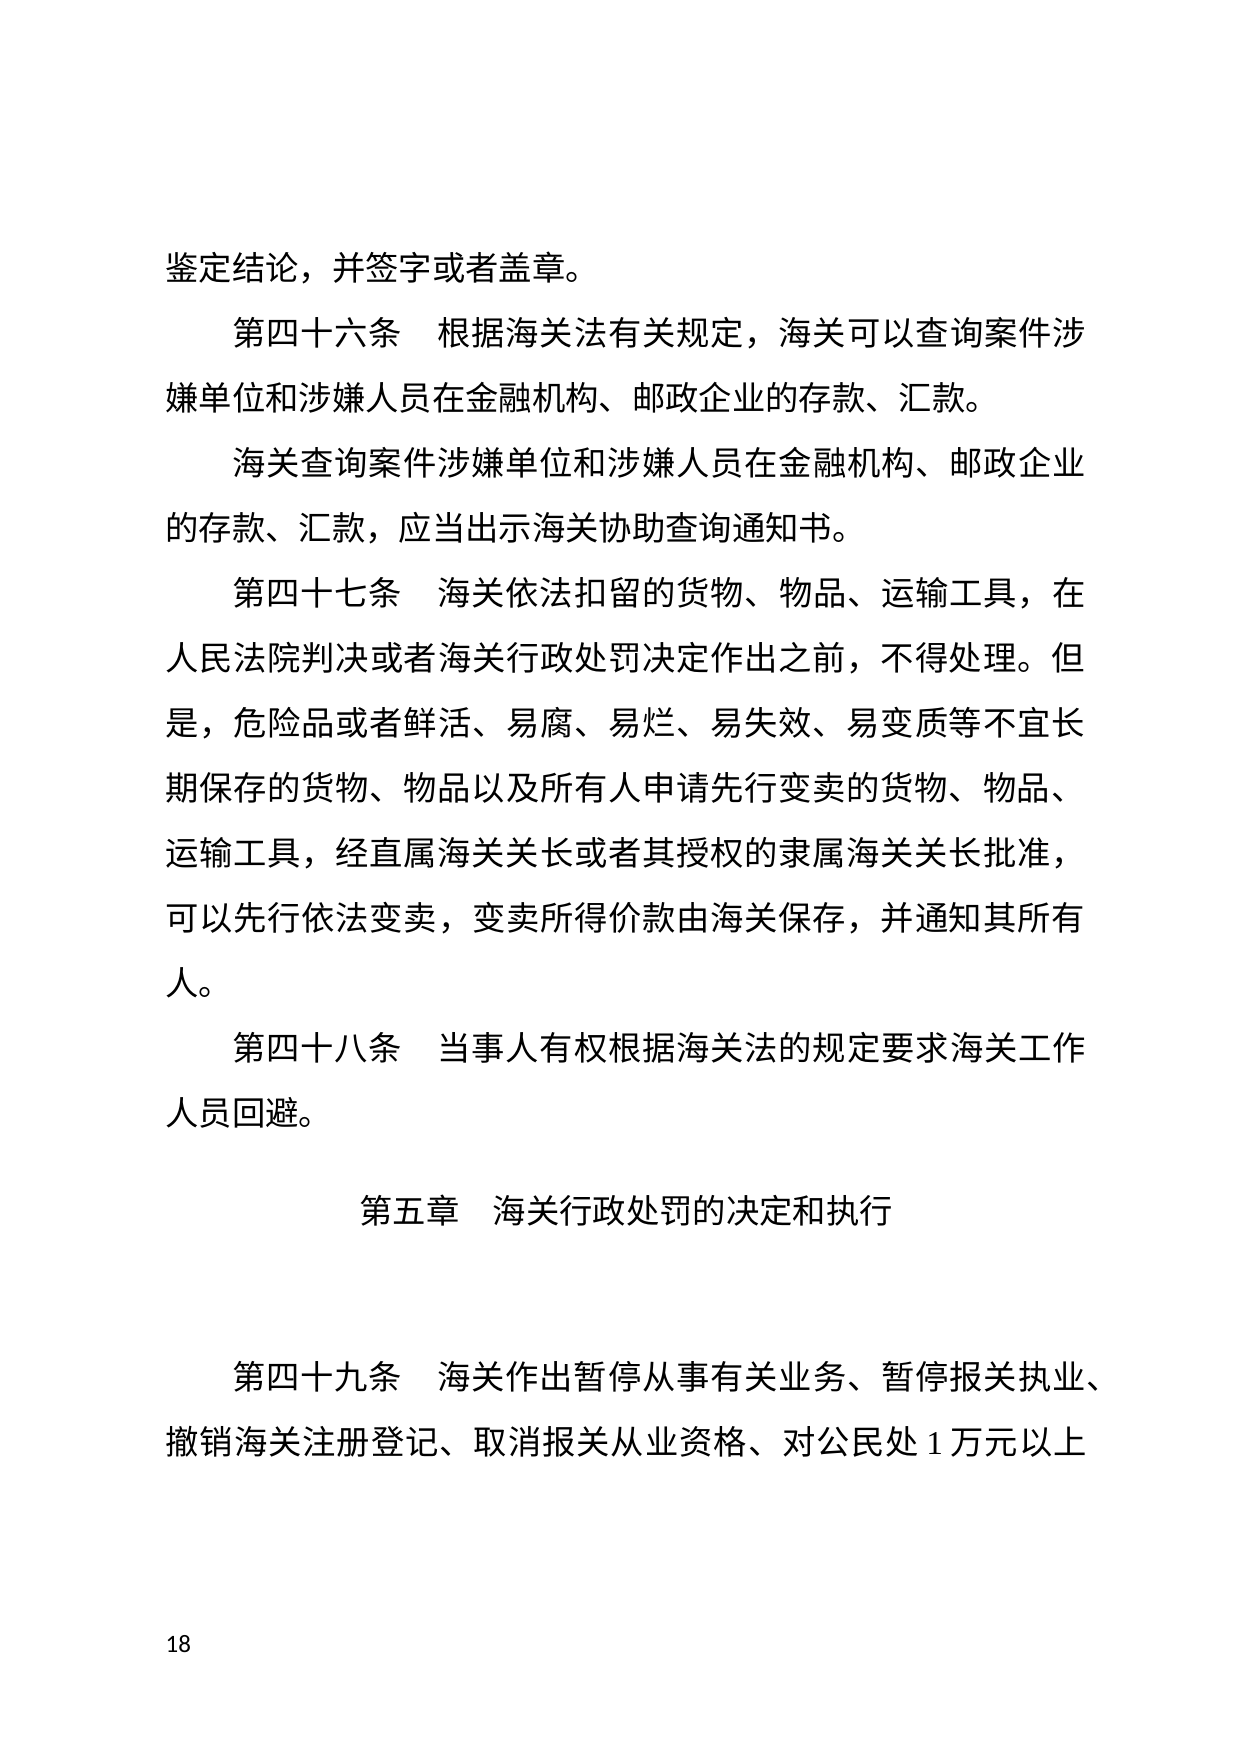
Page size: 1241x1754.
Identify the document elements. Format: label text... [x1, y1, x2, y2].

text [165, 233, 1087, 298]
text 第四十六条 根据海关法有关规定，海关可以查询案件涉嫌单位和涉嫌人员在金融机构、邮政企业的存款、汇款。 [165, 298, 1087, 428]
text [165, 1342, 1087, 1472]
subtitle 第五章 海关行政处罚的决定和执行 [165, 1176, 1087, 1241]
text 第四十七条 海关依法扣留的货物、物品、运输工具，在人民法院判决或者海关行政处罚决定作出之前，不得处理。但是，危险品或者鲜活、易腐、易烂、易失效、易变质等不宜长期保存的货物、物品以及所有人申请先行变卖的货物、物品、运输工具，经直属海关关长或者其授权的隶属海关关长批准，可以先行依法变卖，变卖所得价款由海关保存，并通知其所有人。 [165, 558, 1087, 1013]
text 海关查询案件涉嫌单位和涉嫌人员在金融机构、邮政企业的存款、汇款，应当出示海关协助查询通知书。 [165, 428, 1087, 558]
text 第四十八条 当事人有权根据海关法的规定要求海关工作人员回避。 [165, 1013, 1087, 1143]
